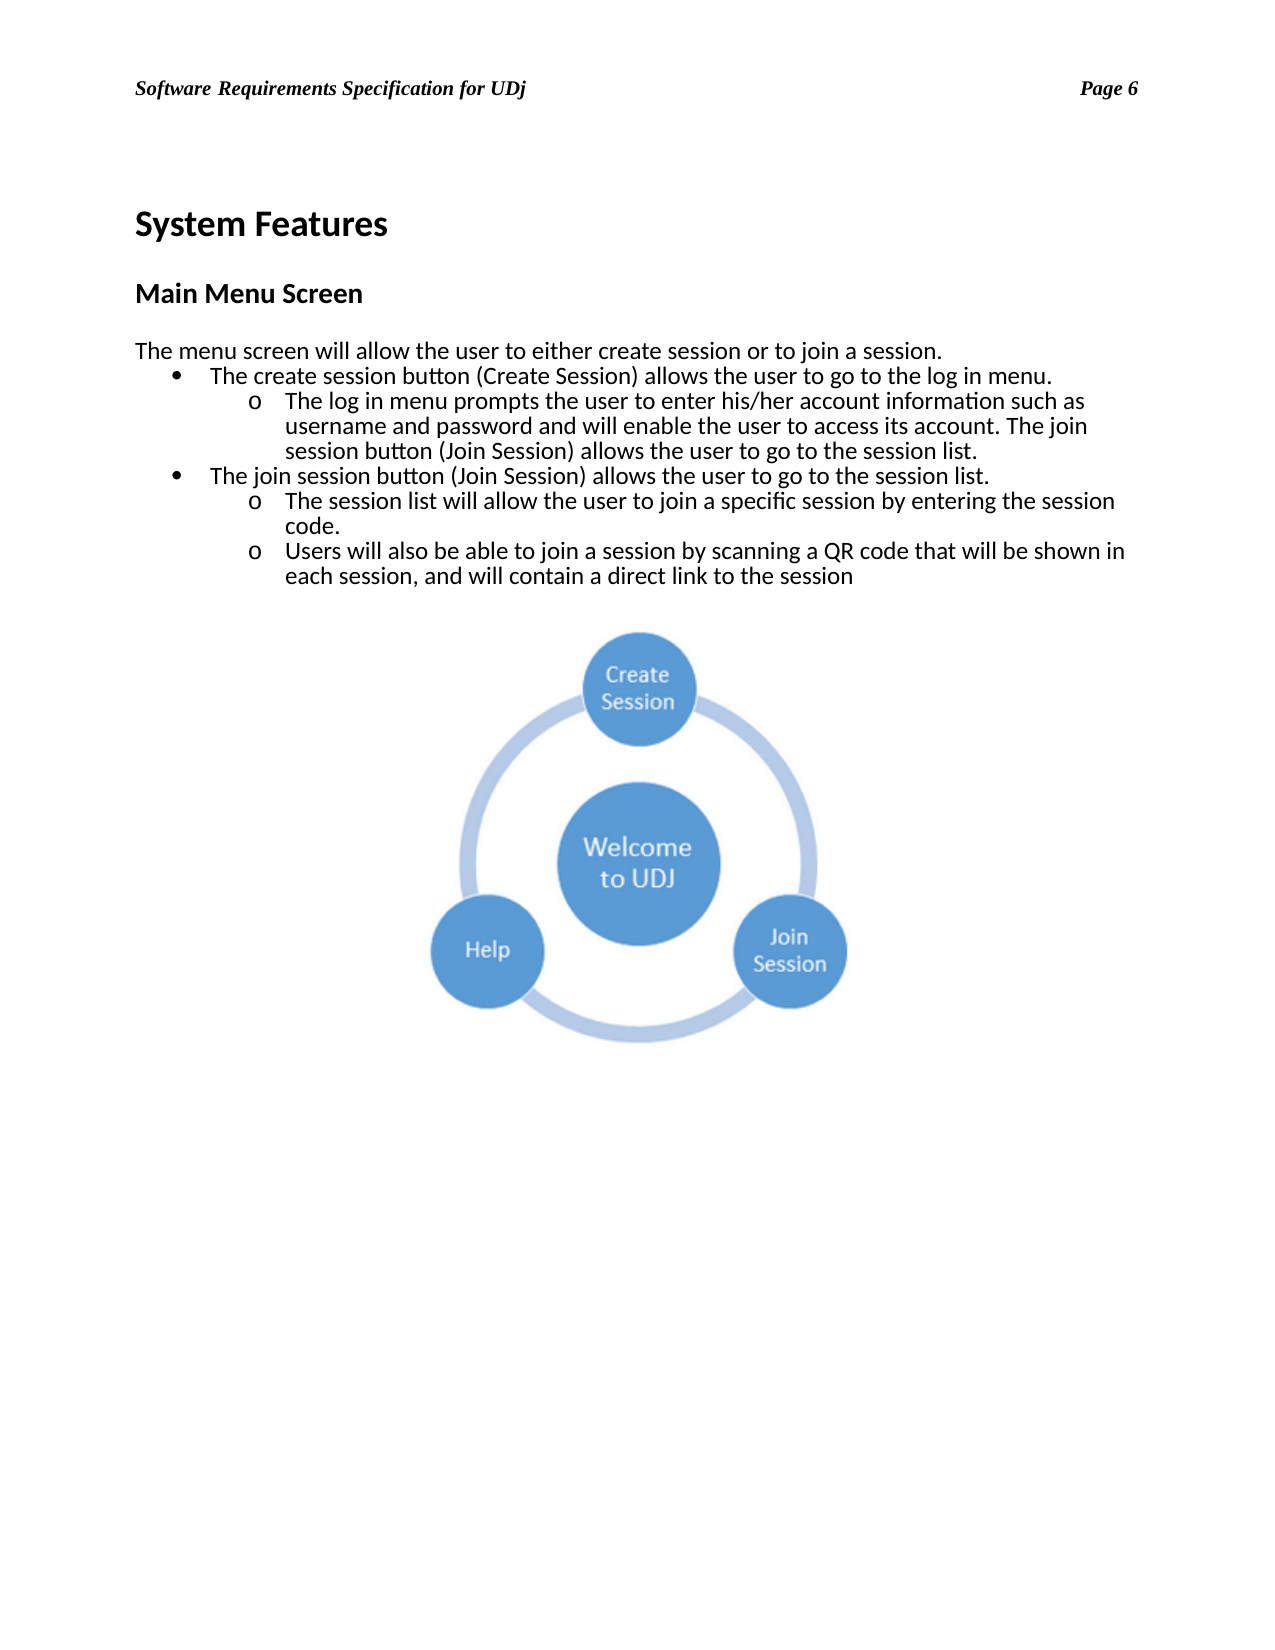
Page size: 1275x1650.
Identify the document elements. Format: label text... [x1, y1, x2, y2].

list The session list will allow the user to join a specific session by entering the session code. [247, 490, 1140, 540]
list The join session button (Join Session) allows the user to go to the session list. [172, 465, 1140, 490]
text The menu screen will allow the user to either create session or to join a session. [135, 340, 1140, 365]
list The log in menu prompts the user to enter his/her account information such as username and password and will enable the user to access its account. The join session button (Join Session) allows the user to go to the session list. [247, 390, 1140, 465]
list Users will also be able to join a session by scanning a QR code that will be shown in each session, and will contain a direct link to the session [247, 540, 1140, 590]
subtitle System Features [135, 200, 1140, 246]
list The create session button (Create Session) allows the user to go to the log in menu. [172, 365, 1140, 390]
subtitle Main Menu Screen [135, 275, 1140, 311]
picture [267, 628, 1008, 1055]
